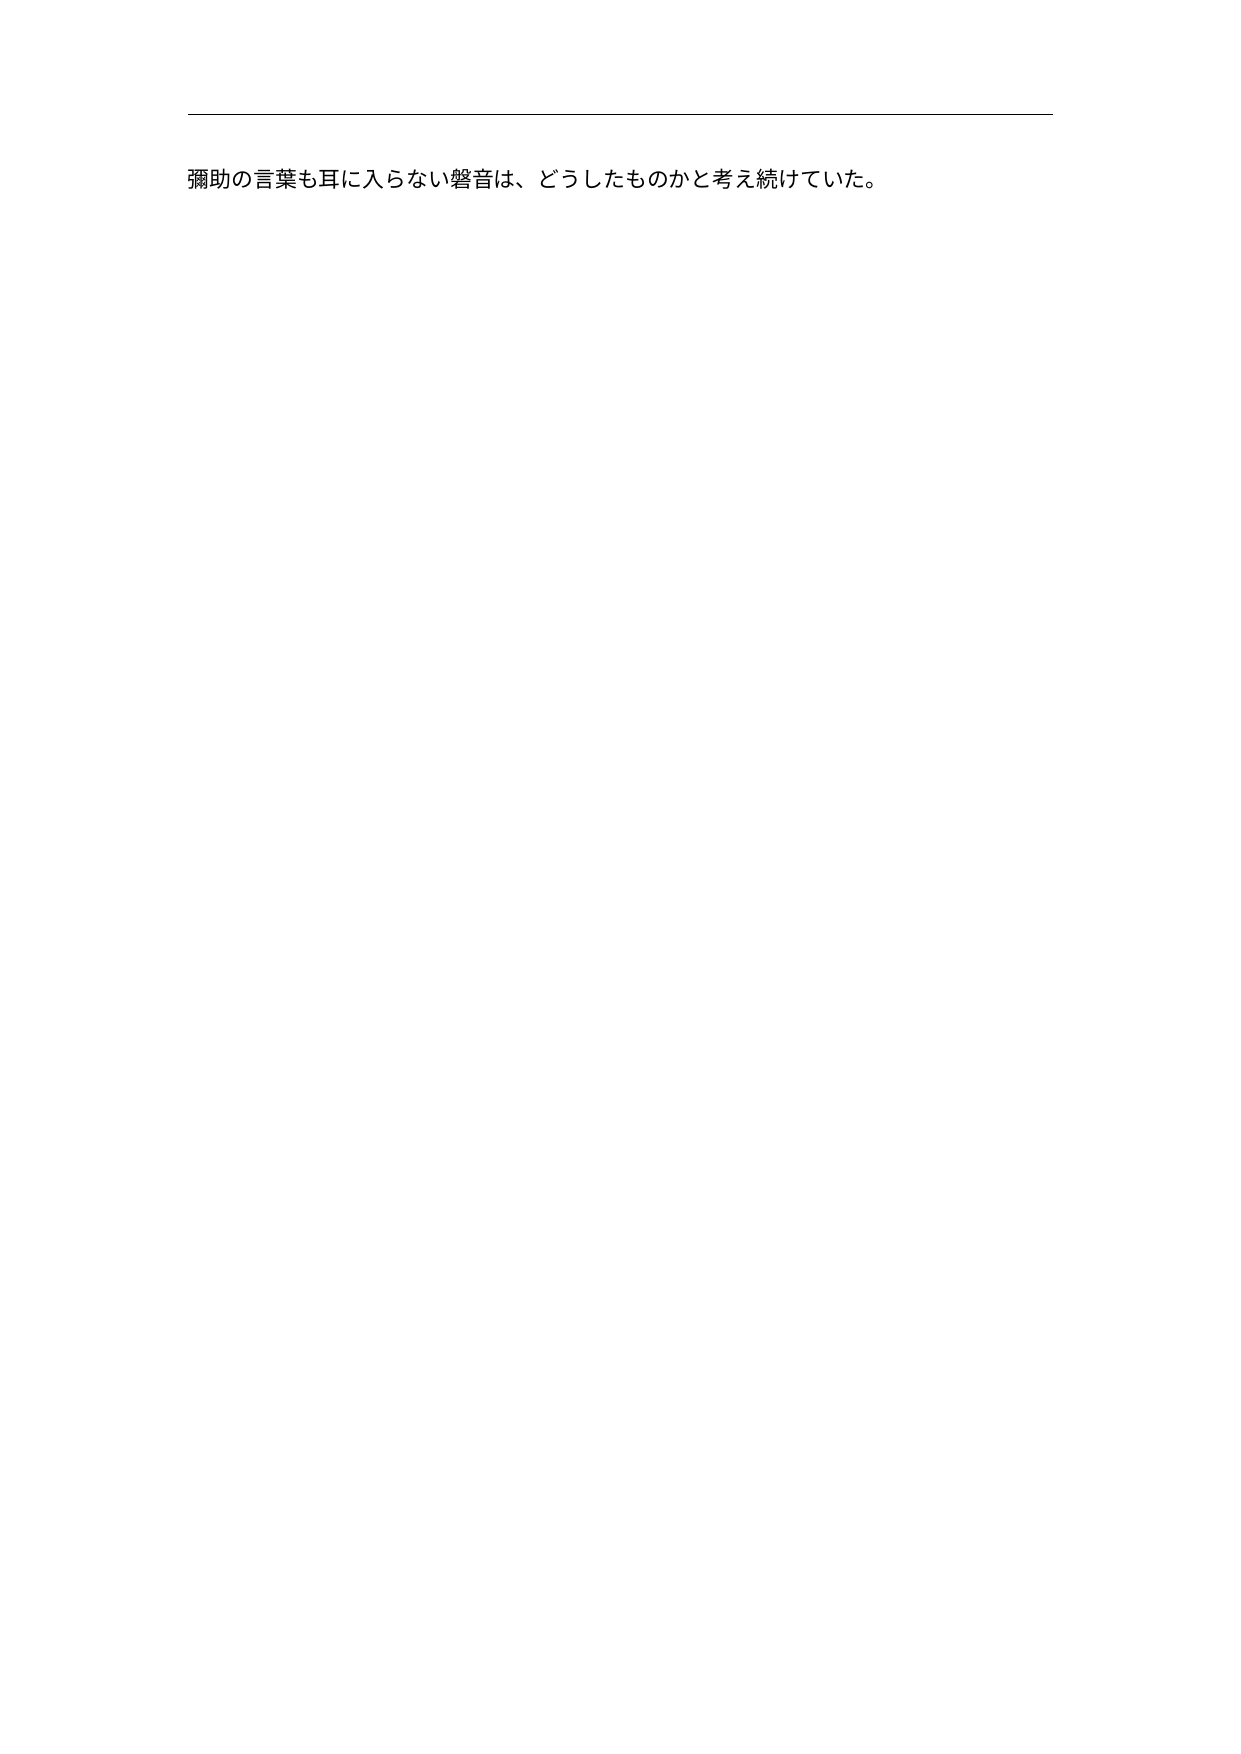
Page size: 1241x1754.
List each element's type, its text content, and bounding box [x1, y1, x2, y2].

text 彌助の言葉も耳に入らない磐音は、どうしたものかと考え続けていた。 [187, 162, 1053, 194]
